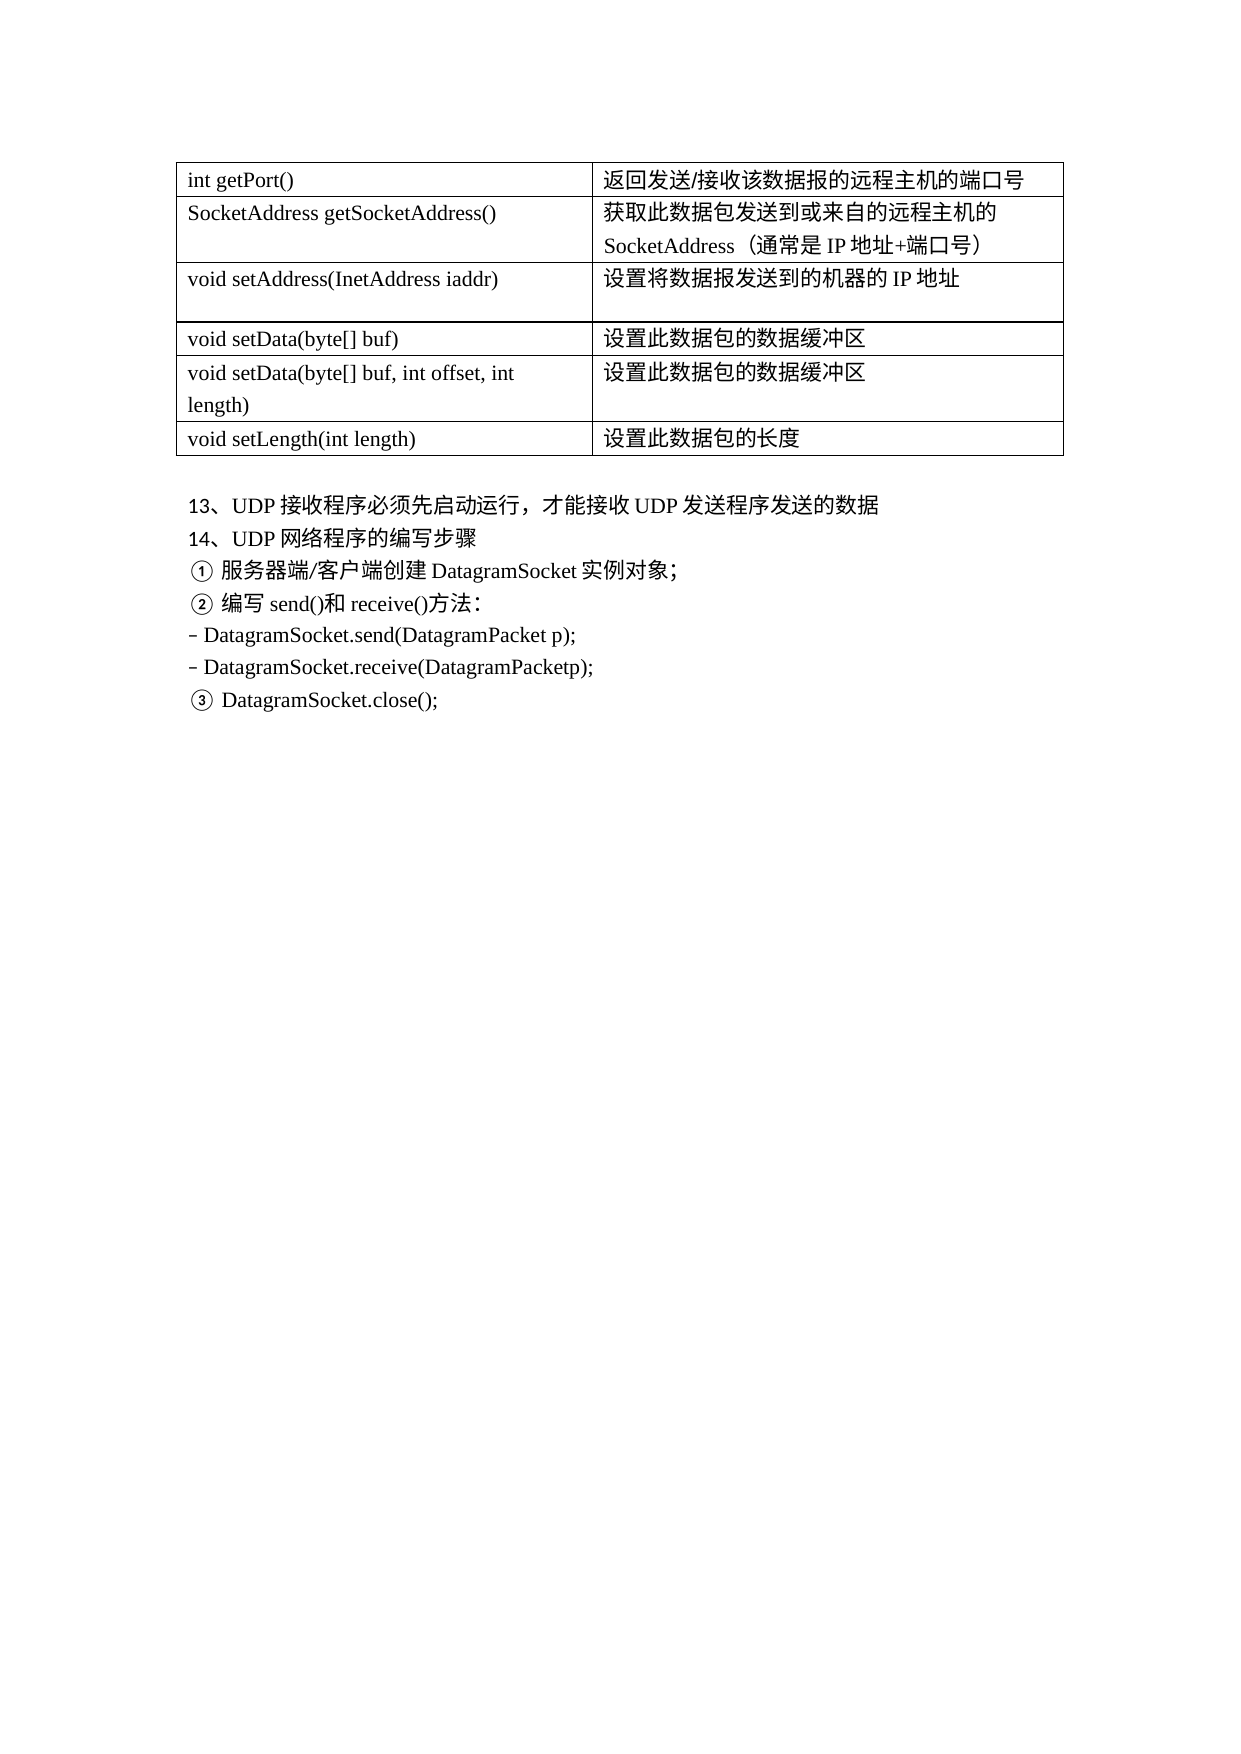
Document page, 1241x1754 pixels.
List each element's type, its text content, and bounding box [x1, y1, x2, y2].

list UDP接收程序必须先启动运行，才能接收UDP发送程序发送的数据 [187, 488, 1053, 521]
table_cell 返回发送/接收该数据报的远程主机的端口号 [593, 163, 1063, 196]
table_cell 设置此数据包的数据缓冲区 [593, 323, 1063, 355]
table_cell void setAddress(InetAddress iaddr) [177, 263, 592, 321]
table_cell void setData(byte[] buf, int offset, int length) [177, 356, 592, 421]
table_cell 获取此数据包发送到或来自的远程主机的SocketAddress（通常是IP地址+端口号） [593, 197, 1063, 262]
table_cell int getPort() [177, 163, 592, 196]
list 服务器端/客户端创建DatagramSocket实例对象； [187, 553, 1053, 586]
table_cell 设置此数据包的长度 [593, 422, 1063, 454]
list DatagramSocket.close(); [187, 683, 1053, 716]
list 编写send()和receive()方法： [187, 586, 1053, 618]
table_cell 设置此数据包的数据缓冲区 [593, 356, 1063, 421]
table_cell void setData(byte[] buf) [177, 323, 592, 355]
table_cell void setLength(int length) [177, 422, 592, 454]
table_cell SocketAddress getSocketAddress() [177, 197, 592, 262]
list – DatagramSocket.send(DatagramPacket p); [187, 618, 1053, 651]
list UDP网络程序的编写步骤 [187, 521, 1053, 553]
list – DatagramSocket.receive(DatagramPacketp); [187, 651, 1053, 683]
table_cell 设置将数据报发送到的机器的IP地址 [593, 263, 1063, 321]
